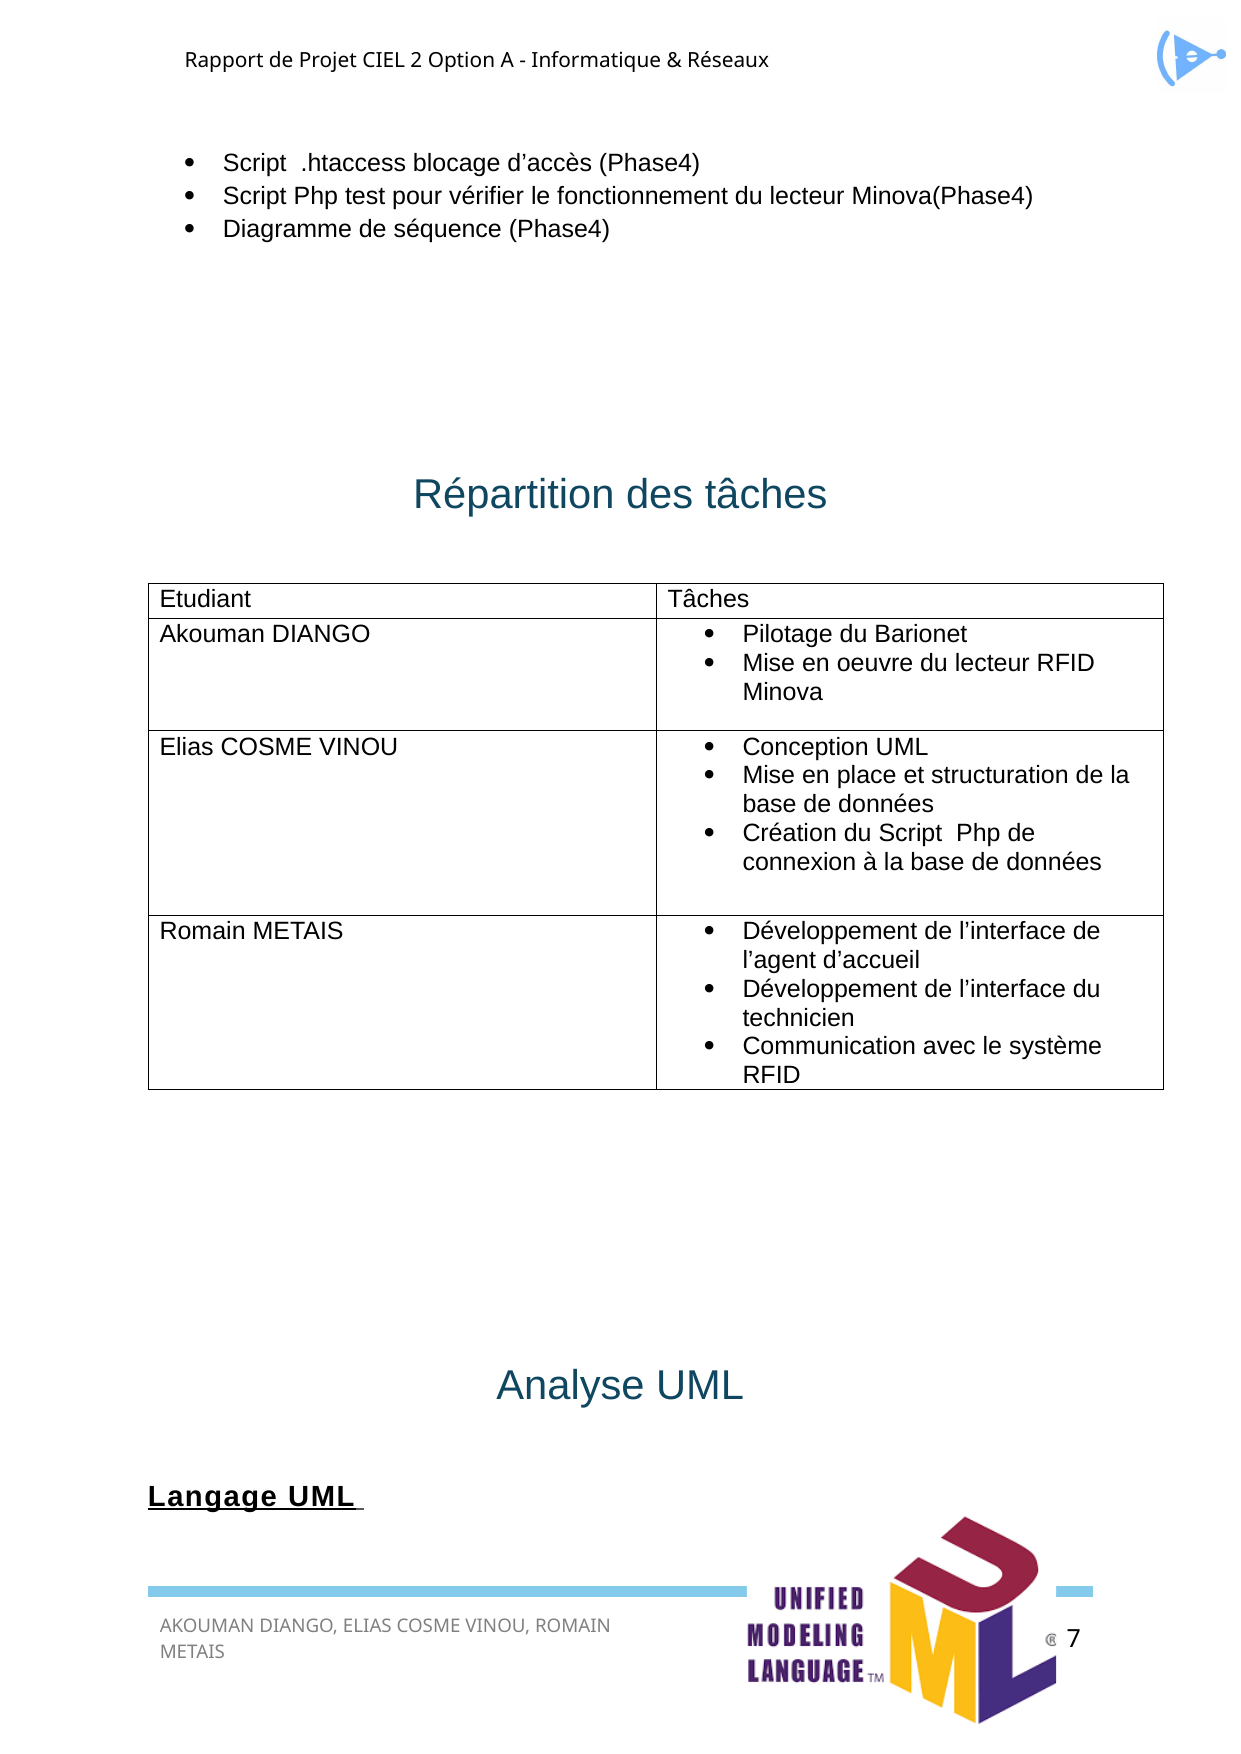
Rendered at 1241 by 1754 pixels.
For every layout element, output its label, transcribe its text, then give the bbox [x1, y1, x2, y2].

table_cell Elias COSME VINOU [149, 731, 656, 915]
list Script Php test pour vérifier le fonctionnement du lecteur Minova(Phase4) [185, 181, 1093, 209]
picture [746, 1507, 1057, 1733]
list Script .htaccess blocage d’accès (Phase4) [185, 148, 1093, 176]
picture [1156, 18, 1227, 93]
table_cell Pilotage du Barionet Mise en oeuvre du lecteur RFID Minova [657, 619, 1163, 730]
text Langage UML [148, 1479, 1093, 1512]
table_header Tâches [657, 584, 1163, 618]
list Diagramme de séquence (Phase4) [185, 214, 1093, 243]
table_cell Développement de l’interface de l’agent d’accueil Développement de l’interface du technicien Communication avec le système RFID [657, 916, 1163, 1089]
subtitle Analyse UML [148, 1360, 1093, 1408]
table_header Etudiant [149, 584, 656, 618]
table_cell Romain METAIS [149, 916, 656, 1089]
table_cell Conception UML Mise en place et structuration de la base de données Création du Script Php de connexion à la base de données [657, 731, 1163, 915]
subtitle Répartition des tâches [148, 470, 1093, 518]
table_cell Akouman DIANGO [149, 619, 656, 730]
